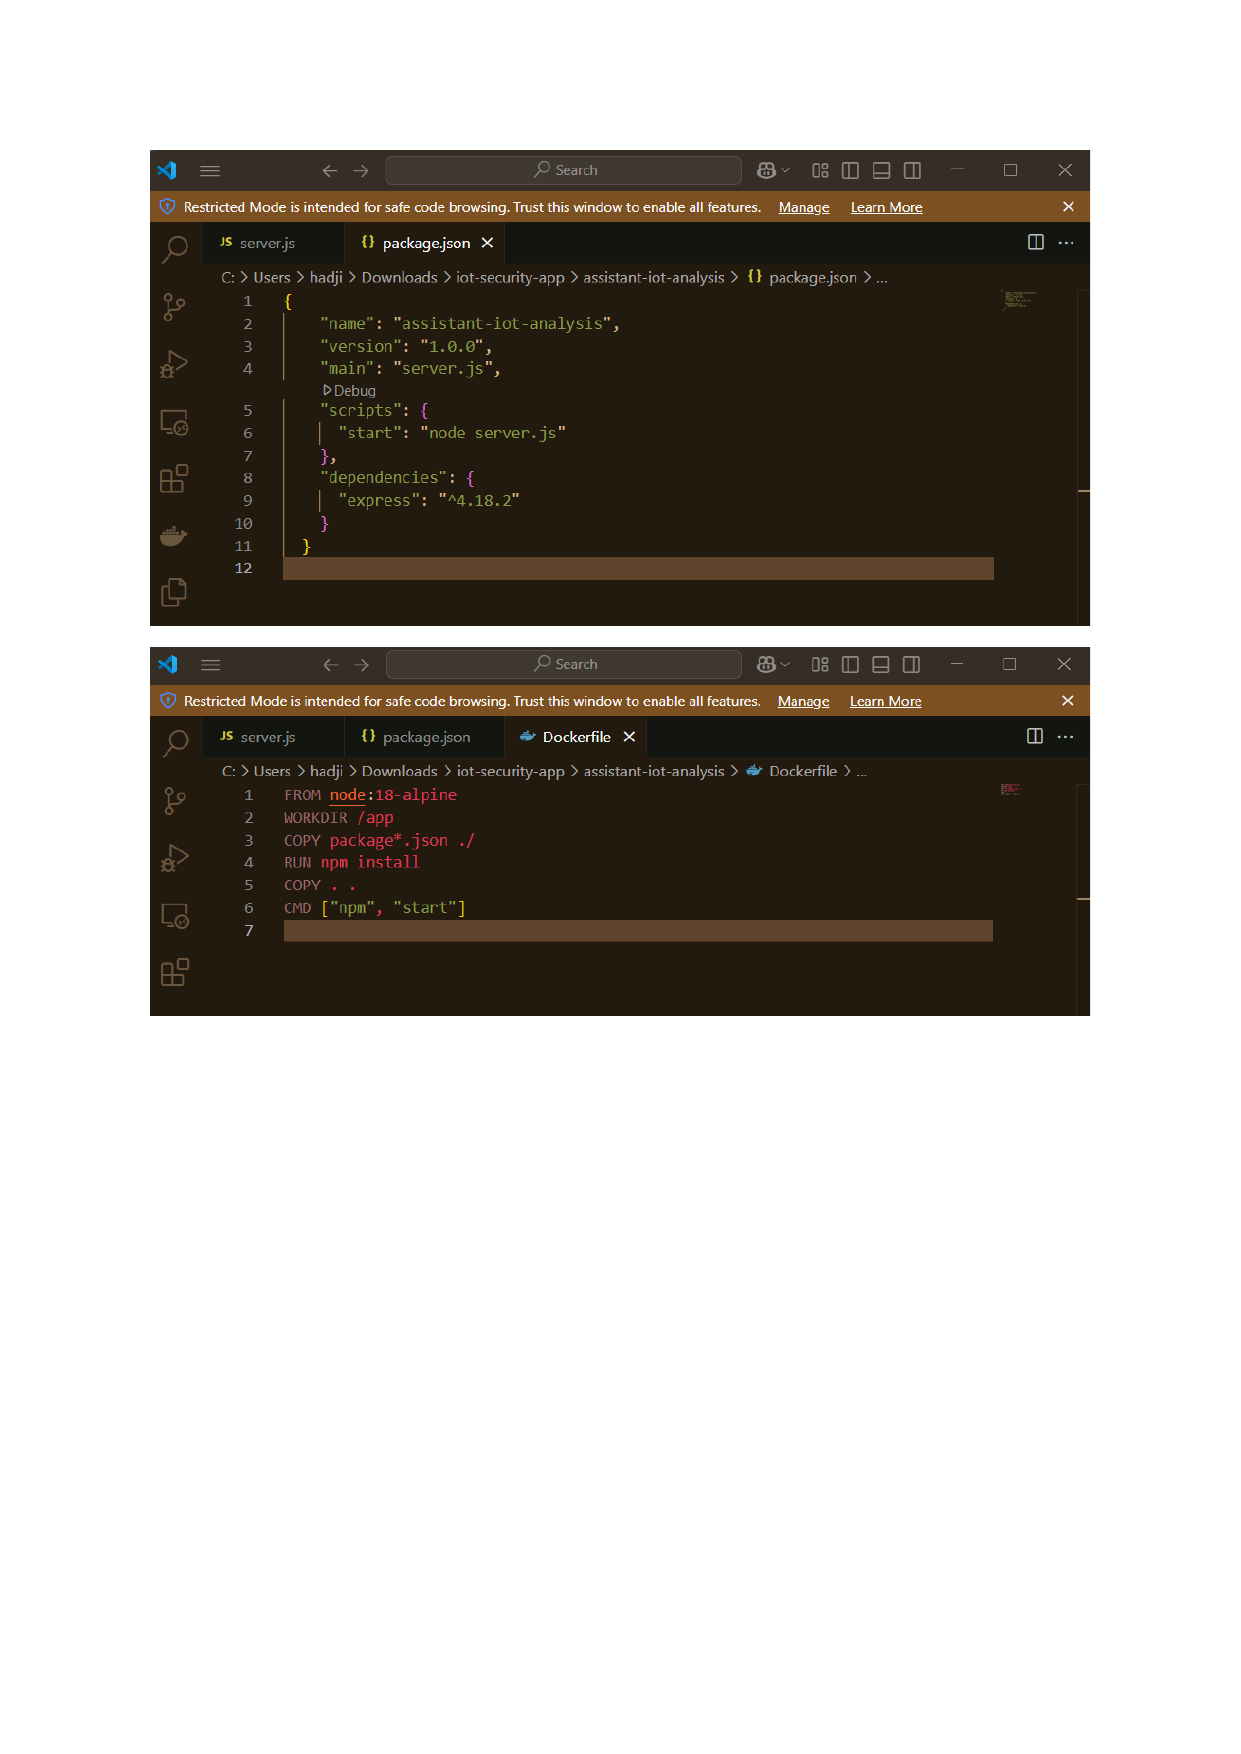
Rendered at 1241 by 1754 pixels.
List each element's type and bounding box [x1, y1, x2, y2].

picture [150, 150, 1091, 626]
picture [150, 647, 1091, 1016]
